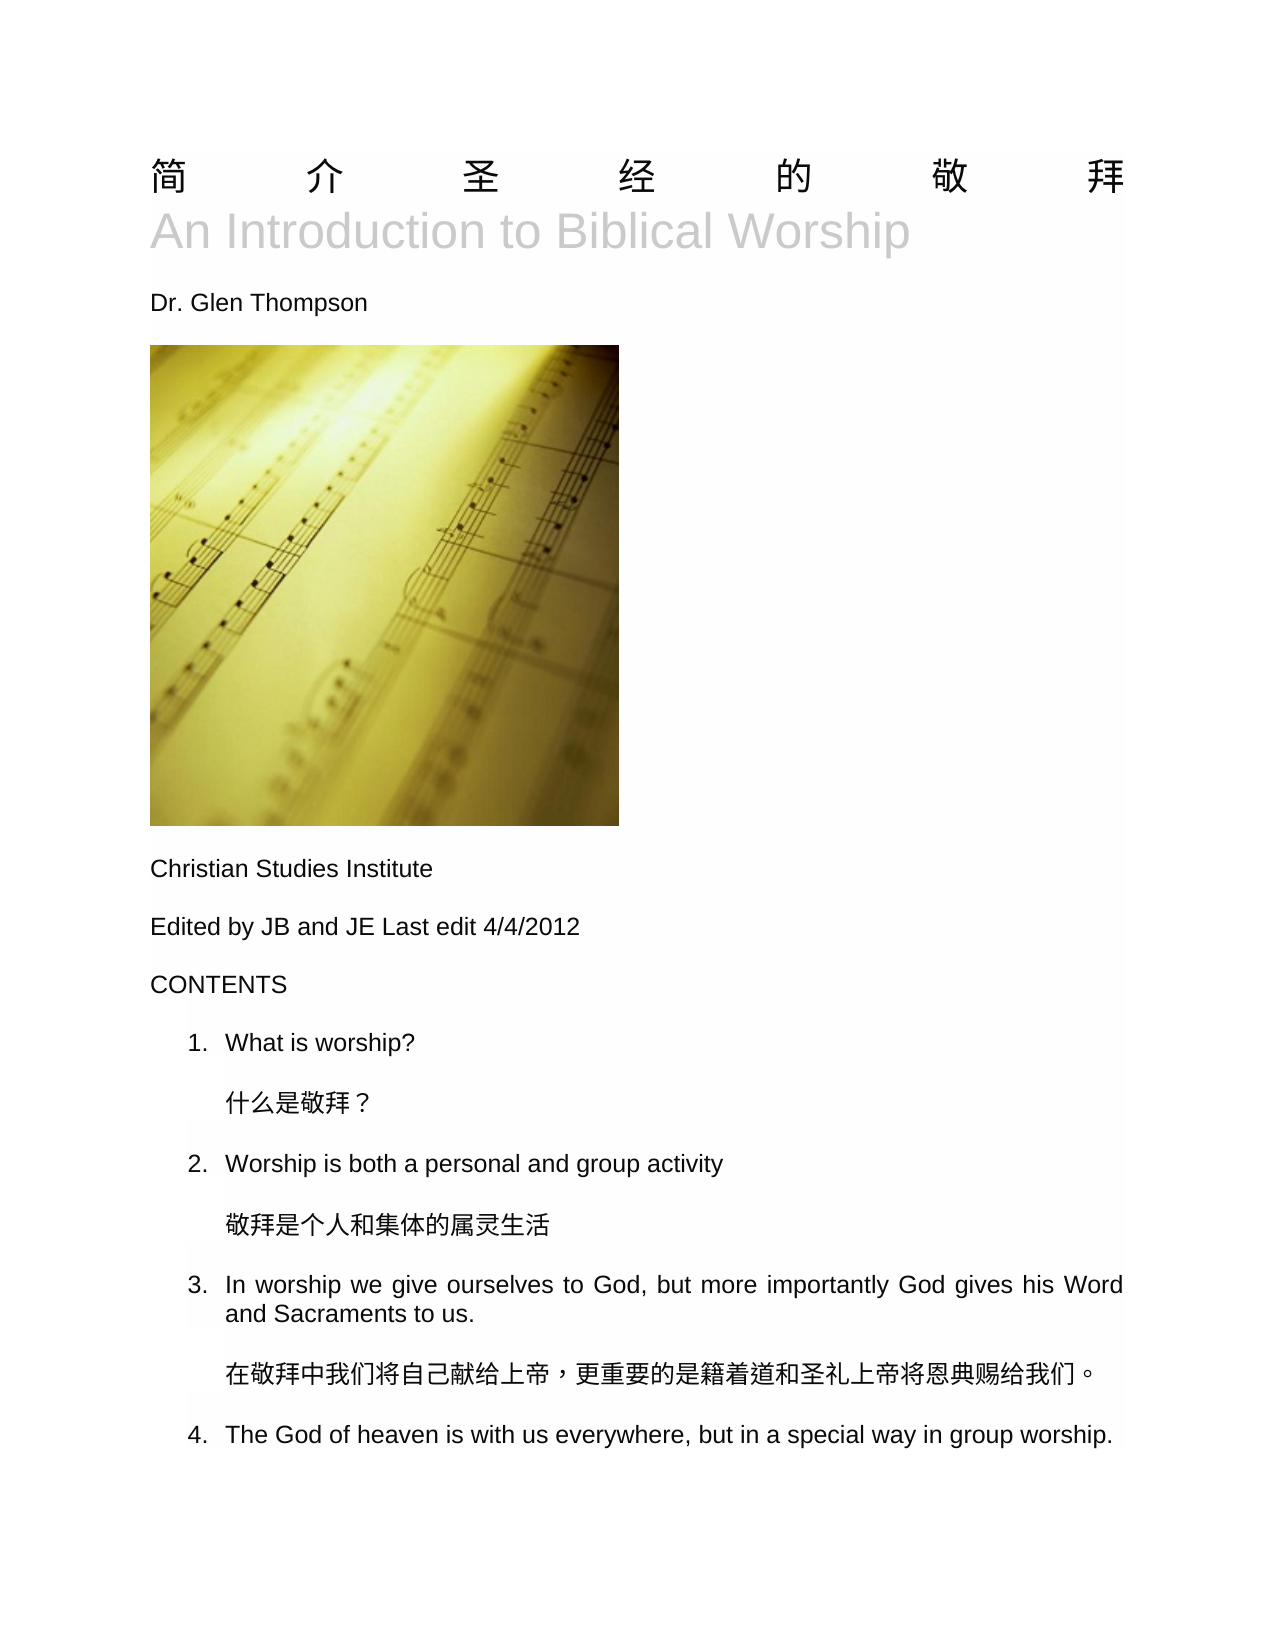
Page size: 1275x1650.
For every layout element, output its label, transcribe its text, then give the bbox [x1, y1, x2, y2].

list The God of heaven is with us everywhere, but in a special way in group worship. [187, 1420, 1125, 1449]
text Dr. Glen Thompson [150, 288, 1125, 316]
text Edited by JB and JE Last edit 4/4/2012 [150, 912, 1125, 941]
text 在敬拜中我们将自己献给上帝，更重要的是籍着道和圣礼上帝将恩典赐给我们。 [225, 1357, 1125, 1391]
list Worship is both a personal and group activity [187, 1149, 1125, 1178]
text 简介圣经的敬拜 An Introduction to Biblical Worship [150, 150, 1125, 258]
picture [150, 345, 619, 826]
text CONTENTS [150, 970, 1125, 999]
text 敬拜是个人和集体的属灵生活 [225, 1207, 1125, 1241]
list In worship we give ourselves to God, but more importantly God gives his Word and Sacraments to us. [187, 1271, 1125, 1328]
text Christian Studies Institute [150, 854, 1125, 883]
text 什么是敬拜？ [225, 1086, 1125, 1120]
list What is worship? [187, 1028, 1125, 1057]
